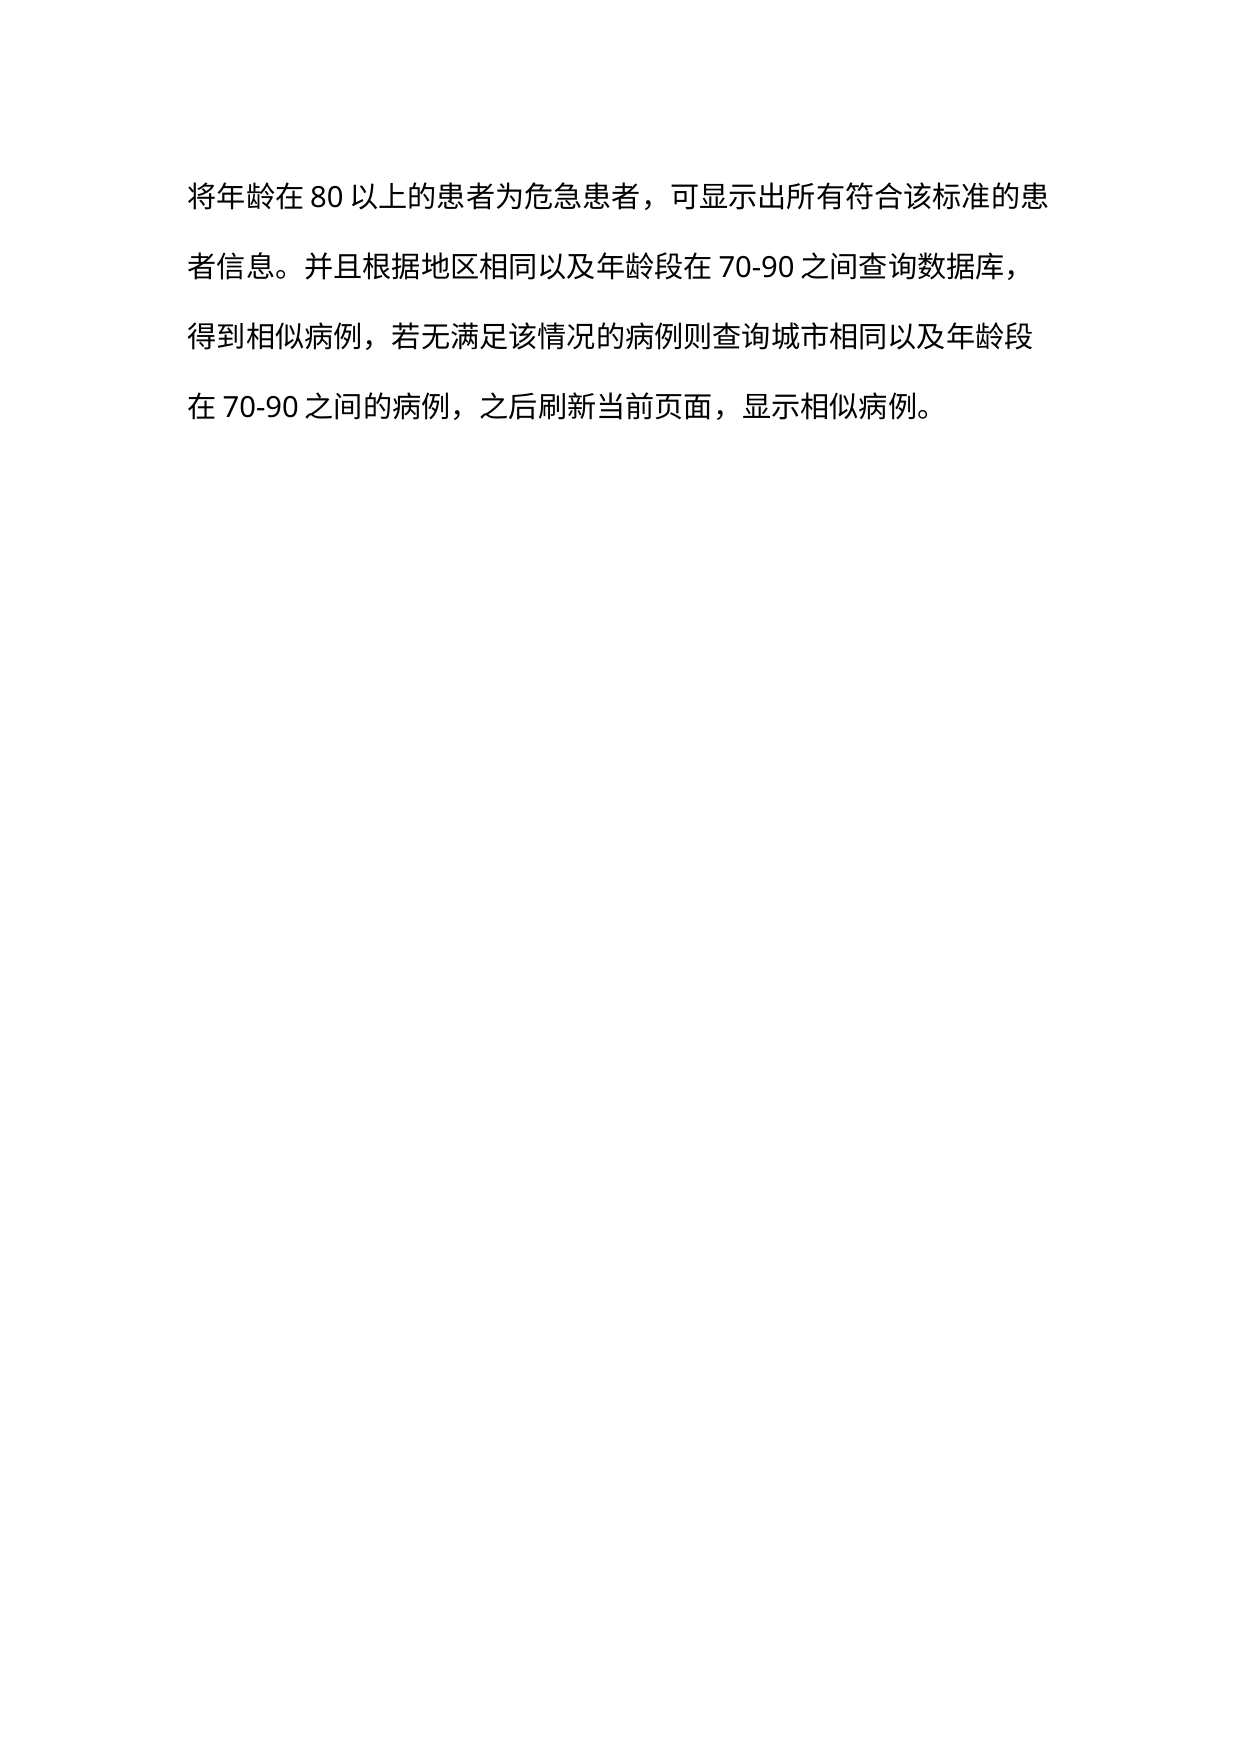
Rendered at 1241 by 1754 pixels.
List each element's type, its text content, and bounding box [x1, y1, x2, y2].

text 将年龄在80以上的患者为危急患者，可显示出所有符合该标准的患者信息。并且根据地区相同以及年龄段在70-90之间查询数据库，得到相似病例，若无满足该情况的病例则查询城市相同以及年龄段在70-90之间的病例，之后刷新当前页面，显示相似病例。 [187, 162, 1053, 437]
